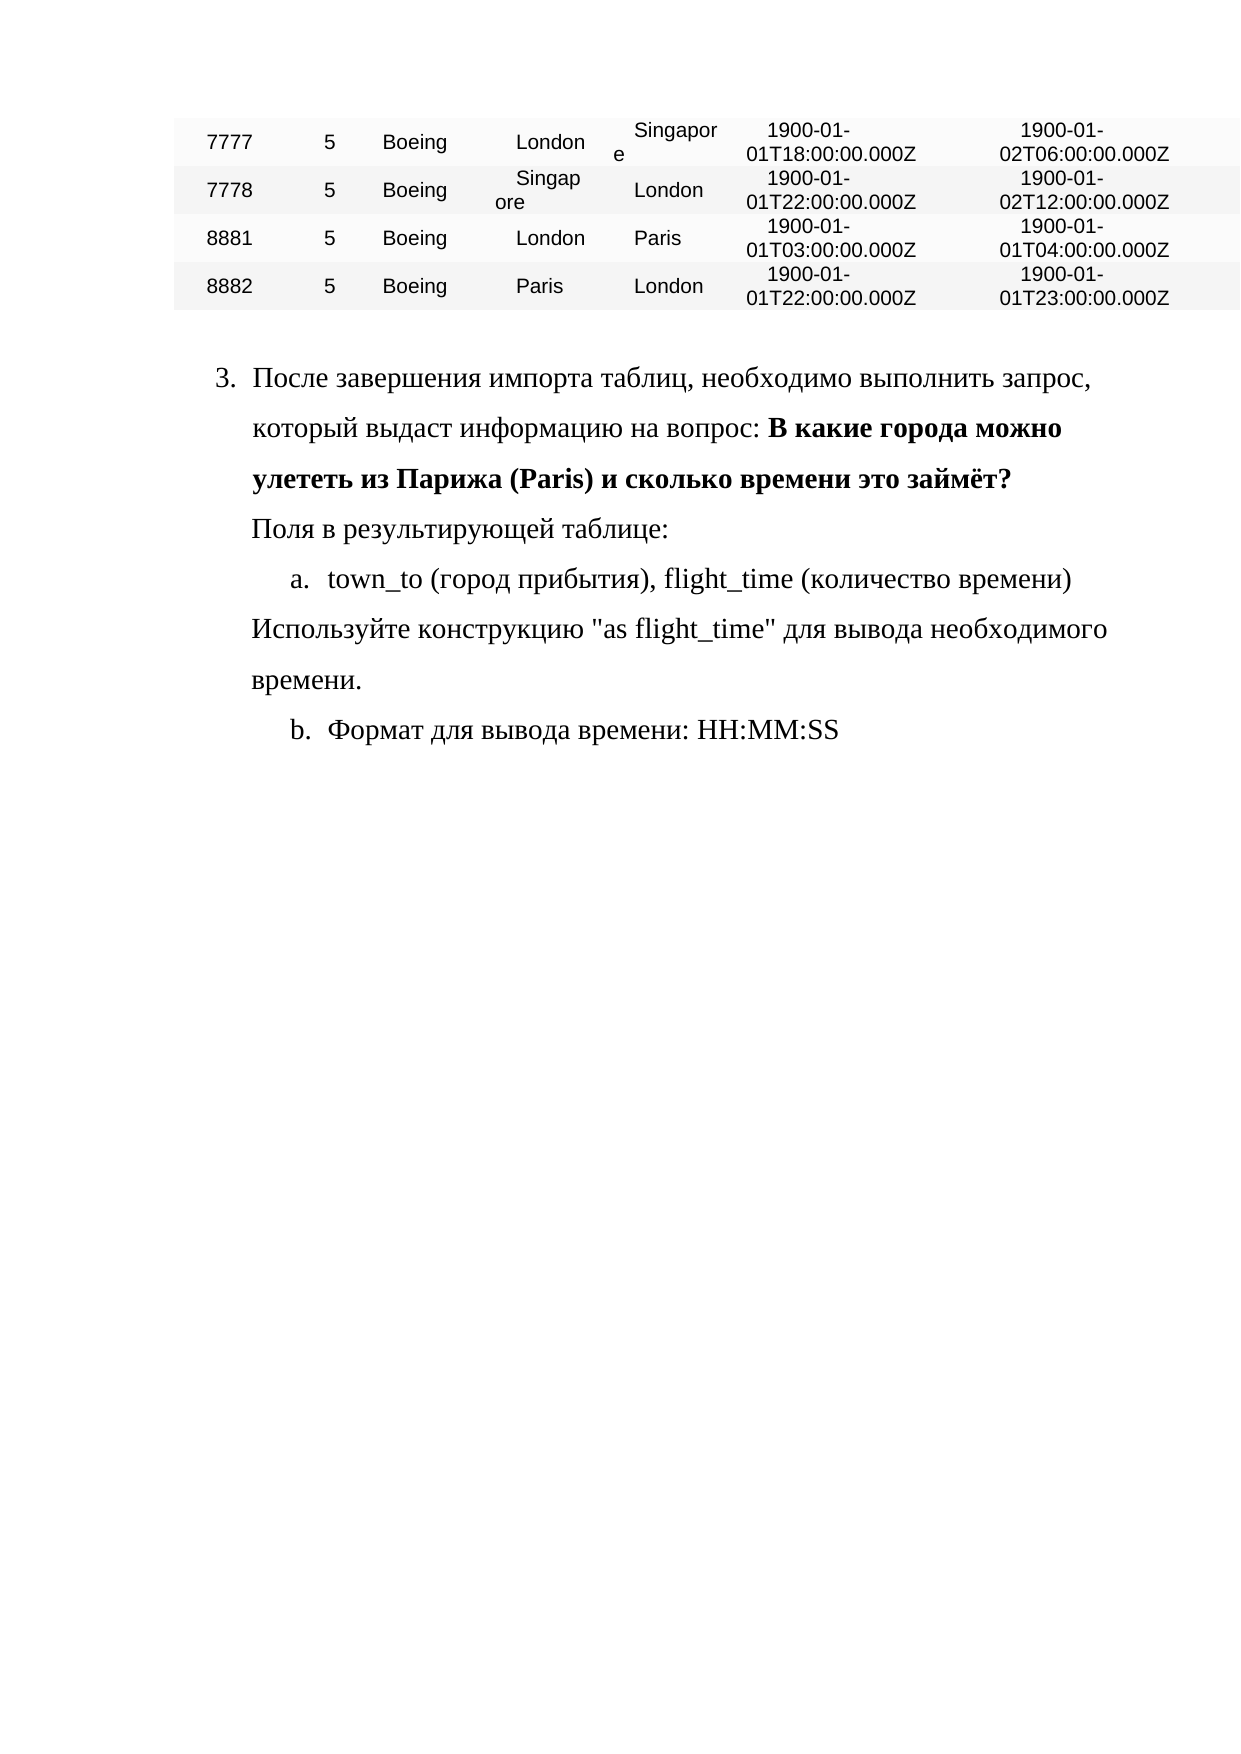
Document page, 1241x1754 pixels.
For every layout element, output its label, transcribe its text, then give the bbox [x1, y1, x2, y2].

table_cell 1900-01-01T23:00:00.000Z [988, 262, 1240, 310]
table_cell 7778 [174, 166, 292, 214]
table_cell Boeing [350, 214, 484, 262]
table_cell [735, 118, 988, 166]
table_cell 1900-01-02T06:00:00.000Z [988, 118, 1240, 166]
table_cell London [602, 262, 735, 310]
table_cell 1900-01-01T22:00:00.000Z [735, 262, 988, 310]
table_cell Boeing [350, 166, 484, 214]
table_cell Boeing [350, 262, 484, 310]
table_cell 5 [292, 118, 350, 166]
table_cell Singapore [484, 166, 602, 214]
table_cell Singapore [602, 118, 735, 166]
table_cell 7777 [174, 118, 292, 166]
table_cell 5 [292, 262, 350, 310]
table_cell Paris [484, 262, 602, 310]
text Поля в результирующей таблице: [177, 511, 1152, 544]
table_cell London [484, 214, 602, 262]
table_cell 8881 [174, 214, 292, 262]
table_cell 5 [292, 214, 350, 262]
list town_to (город прибытия), flight_time (количество времени) [290, 561, 1152, 595]
table_cell London [484, 118, 602, 166]
table_cell 1900-01-01T04:00:00.000Z [988, 214, 1240, 262]
table_cell 8882 [174, 262, 292, 310]
table_cell Boeing [350, 118, 484, 166]
table_cell London [602, 166, 735, 214]
list Формат для вывода времени: HH:MM:SS [290, 712, 1152, 746]
text Используйте конструкцию "as flight_time" для вывода необходимого времени. [251, 612, 1152, 696]
table_cell 5 [292, 166, 350, 214]
table_cell 1900-01-01T03:00:00.000Z [735, 214, 988, 262]
table_cell 1900-01-01T22:00:00.000Z [735, 166, 988, 214]
table_cell 1900-01-02T12:00:00.000Z [988, 166, 1240, 214]
table_cell Paris [602, 214, 735, 262]
list После завершения импорта таблиц, необходимо выполнить запрос, который выдаст информацию на вопрос: В какие города можно улететь из Парижа (Paris) и сколько времени это займёт? [215, 360, 1152, 494]
